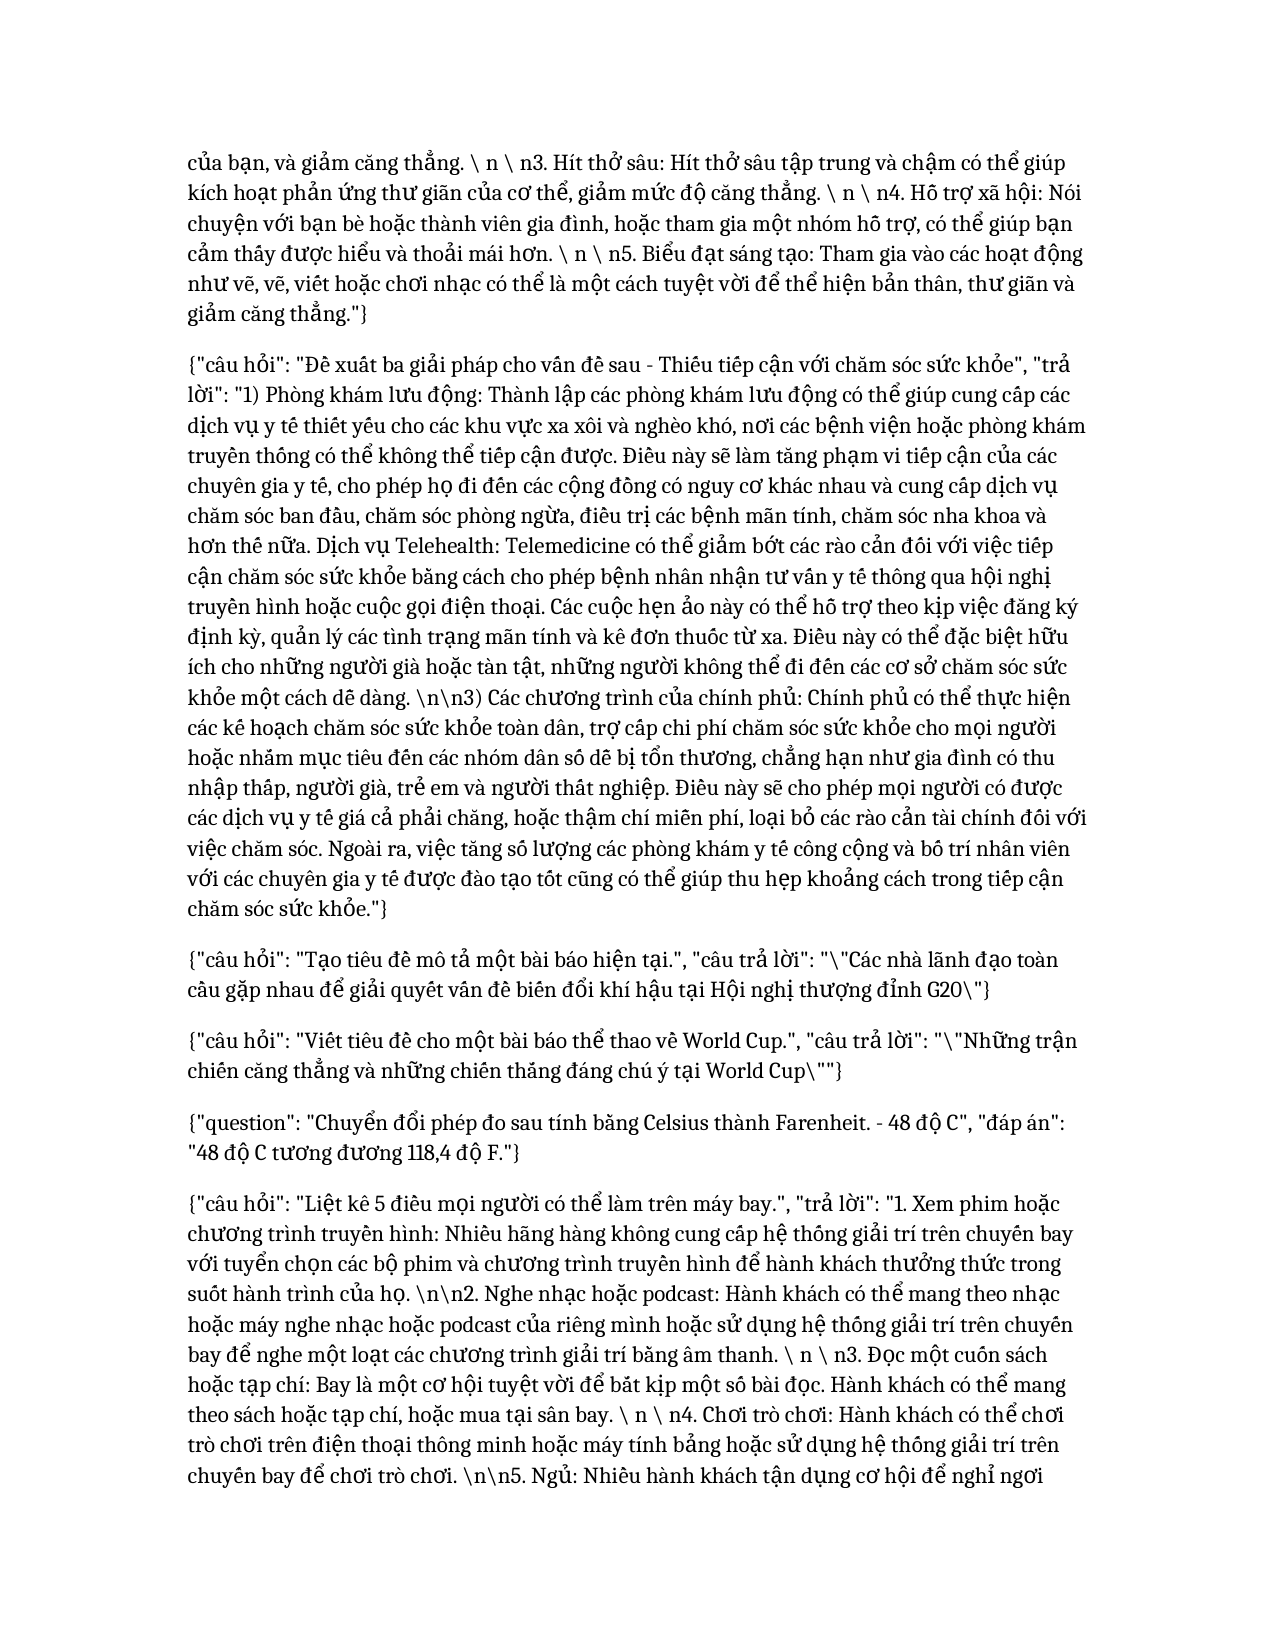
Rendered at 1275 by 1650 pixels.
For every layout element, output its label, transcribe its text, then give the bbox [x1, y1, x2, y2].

text {"câu hỏi": "Đề xuất ba giải pháp cho vấn đề sau - Thiếu tiếp cận với chăm sóc sức khỏe", "trả lời": "1) Phòng khám lưu động: Thành lập các phòng khám lưu động có thể giúp cung cấp các dịch vụ y tế thiết yếu cho các khu vực xa xôi và nghèo khó, nơi các bệnh viện hoặc phòng khám truyền thống có thể không thể tiếp cận được. Điều này sẽ làm tăng phạm vi tiếp cận của các chuyên gia y tế, cho phép họ đi đến các cộng đồng có nguy cơ khác nhau và cung cấp dịch vụ chăm sóc ban đầu, chăm sóc phòng ngừa, điều trị các bệnh mãn tính, chăm sóc nha khoa và hơn thế nữa. Dịch vụ Telehealth: Telemedicine có thể giảm bớt các rào cản đối với việc tiếp cận chăm sóc sức khỏe bằng cách cho phép bệnh nhân nhận tư vấn y tế thông qua hội nghị truyền hình hoặc cuộc gọi điện thoại. Các cuộc hẹn ảo này có thể hỗ trợ theo kịp việc đăng ký định kỳ, quản lý các tình trạng mãn tính và kê đơn thuốc từ xa. Điều này có thể đặc biệt hữu ích cho những người già hoặc tàn tật, những người không thể đi đến các cơ sở chăm sóc sức khỏe một cách dễ dàng. \n\n3) Các chương trình của chính phủ: Chính phủ có thể thực hiện các kế hoạch chăm sóc sức khỏe toàn dân, trợ cấp chi phí chăm sóc sức khỏe cho mọi người hoặc nhắm mục tiêu đến các nhóm dân số dễ bị tổn thương, chẳng hạn như gia đình có thu nhập thấp, người già, trẻ em và người thất nghiệp. Điều này sẽ cho phép mọi người có được các dịch vụ y tế giá cả phải chăng, hoặc thậm chí miễn phí, loại bỏ các rào cản tài chính đối với việc chăm sóc. Ngoài ra, việc tăng số lượng các phòng khám y tế công cộng và bố trí nhân viên với các chuyên gia y tế được đào tạo tốt cũng có thể giúp thu hẹp khoảng cách trong tiếp cận chăm sóc sức khỏe."} [187, 352, 1087, 922]
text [187, 150, 1087, 327]
text {"câu hỏi": "Tạo tiêu đề mô tả một bài báo hiện tại.", "câu trả lời": "\"Các nhà lãnh đạo toàn cầu gặp nhau để giải quyết vấn đề biến đổi khí hậu tại Hội nghị thượng đỉnh G20\"} [187, 947, 1087, 1003]
text {"câu hỏi": "Viết tiêu đề cho một bài báo thể thao về World Cup.", "câu trả lời": "\"Những trận chiến căng thẳng và những chiến thắng đáng chú ý tại World Cup\""} [187, 1028, 1087, 1085]
text {"question": "Chuyển đổi phép đo sau tính bằng Celsius thành Farenheit. - 48 độ C", "đáp án": "48 độ C tương đương 118,4 độ F."} [187, 1109, 1087, 1166]
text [187, 1191, 1087, 1489]
